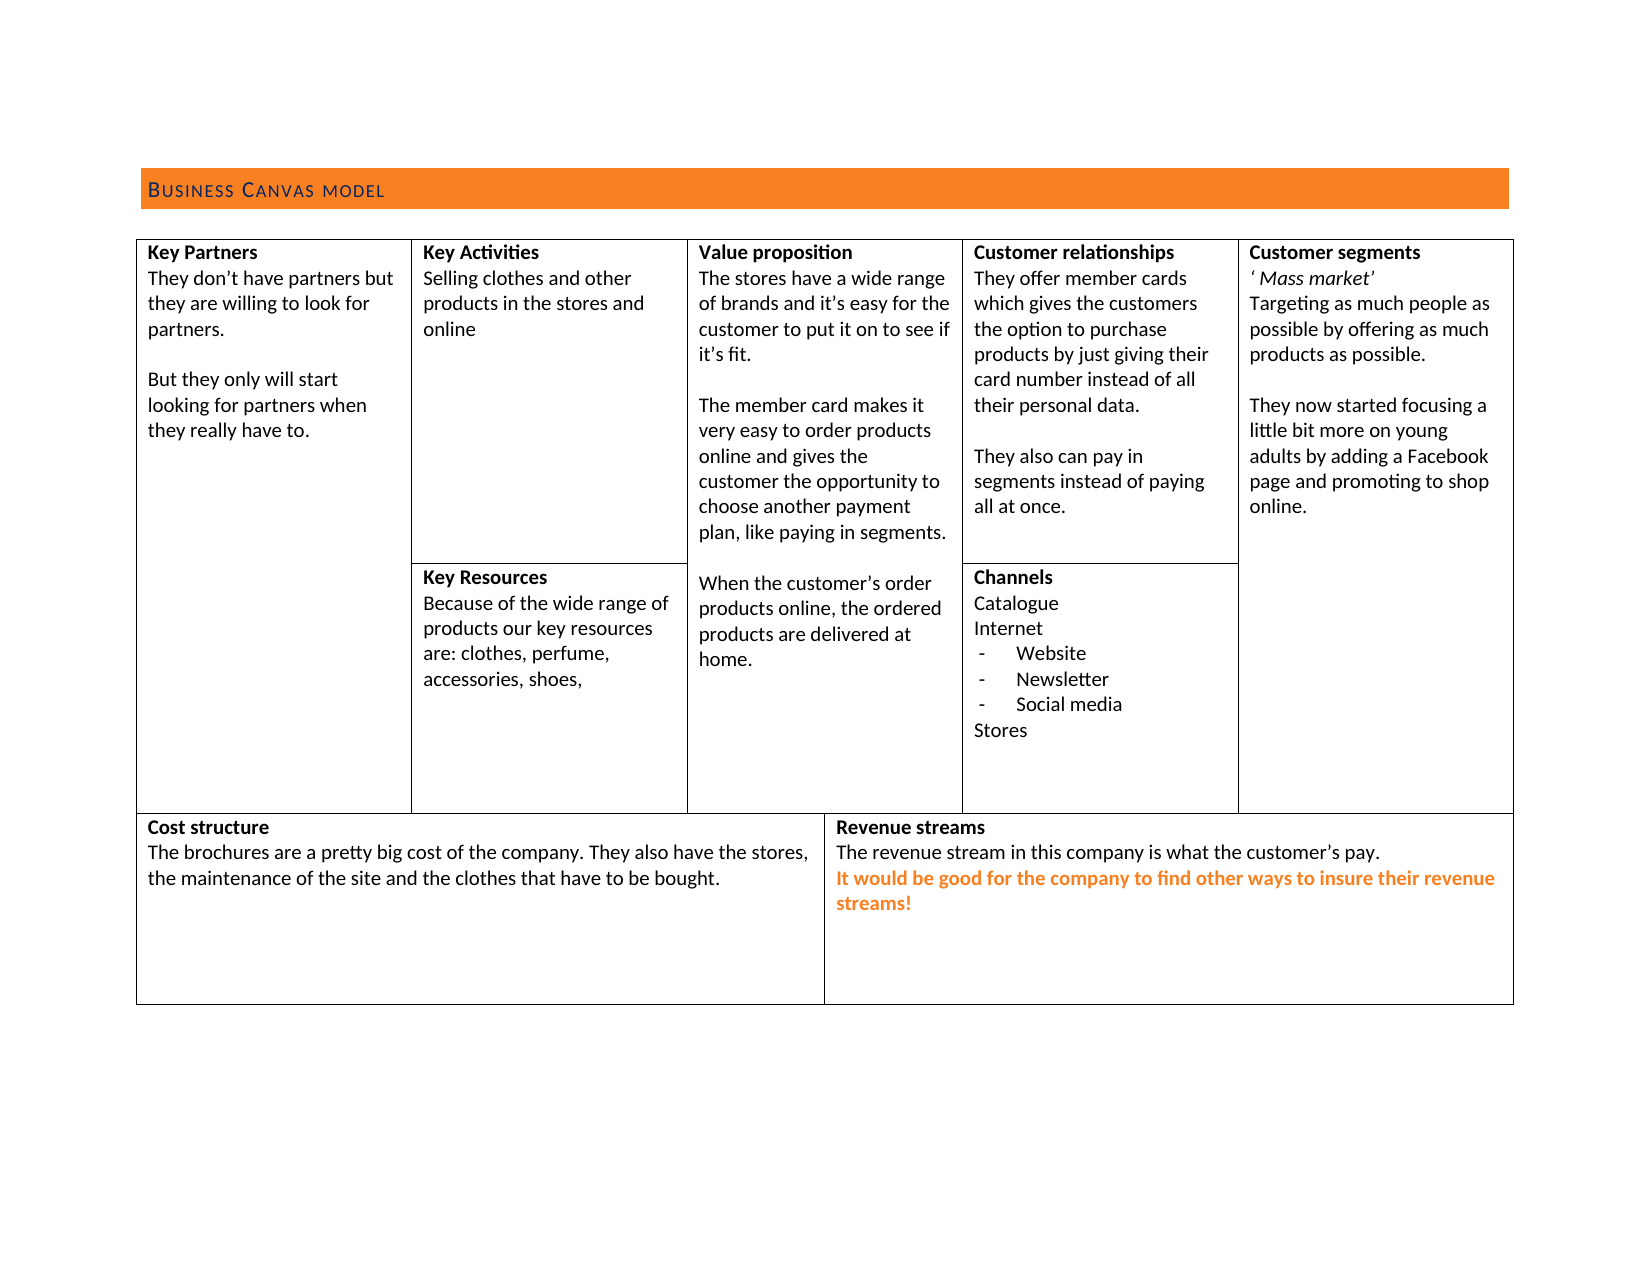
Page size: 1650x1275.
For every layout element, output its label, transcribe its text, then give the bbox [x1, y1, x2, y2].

table_header Value proposition The stores have a wide range of brands and it’s easy for the customer to put it on to see if it’s fit. The member card makes it very easy to order products online and gives the customer the opportunity to choose another payment plan, like paying in segments. When the customer’s order products online, the ordered products are delivered at home. [688, 240, 962, 813]
table_cell Cost structure The brochures are a pretty big cost of the company. They also have the stores, the maintenance of the site and the clothes that have to be bought. [137, 814, 824, 1004]
table_header Key Partners They don’t have partners but they are willing to look for partners. But they only will start looking for partners when they really have to. [137, 240, 411, 813]
table_cell Revenue streams The revenue stream in this company is what the customer’s pay. It would be good for the company to find other ways to insure their revenue streams! [825, 814, 1513, 1004]
table_cell Channels Catalogue Internet Website Newsletter Social media Stores [963, 564, 1238, 813]
table_header Customer relationships They offer member cards which gives the customers the option to purchase products by just giving their card number instead of all their personal data. They also can pay in segments instead of paying all at once. [963, 240, 1238, 563]
subtitle Business Canvas model [148, 175, 1502, 203]
table_header Key Activities Selling clothes and other products in the stores and online [412, 240, 687, 563]
table_cell Key Resources Because of the wide range of products our key resources are: clothes, perfume, accessories, shoes, [412, 564, 687, 813]
table_header Customer segments ‘ Mass market’ Targeting as much people as possible by offering as much products as possible. They now started focusing a little bit more on young adults by adding a Facebook page and promoting to shop online. [1239, 240, 1513, 813]
